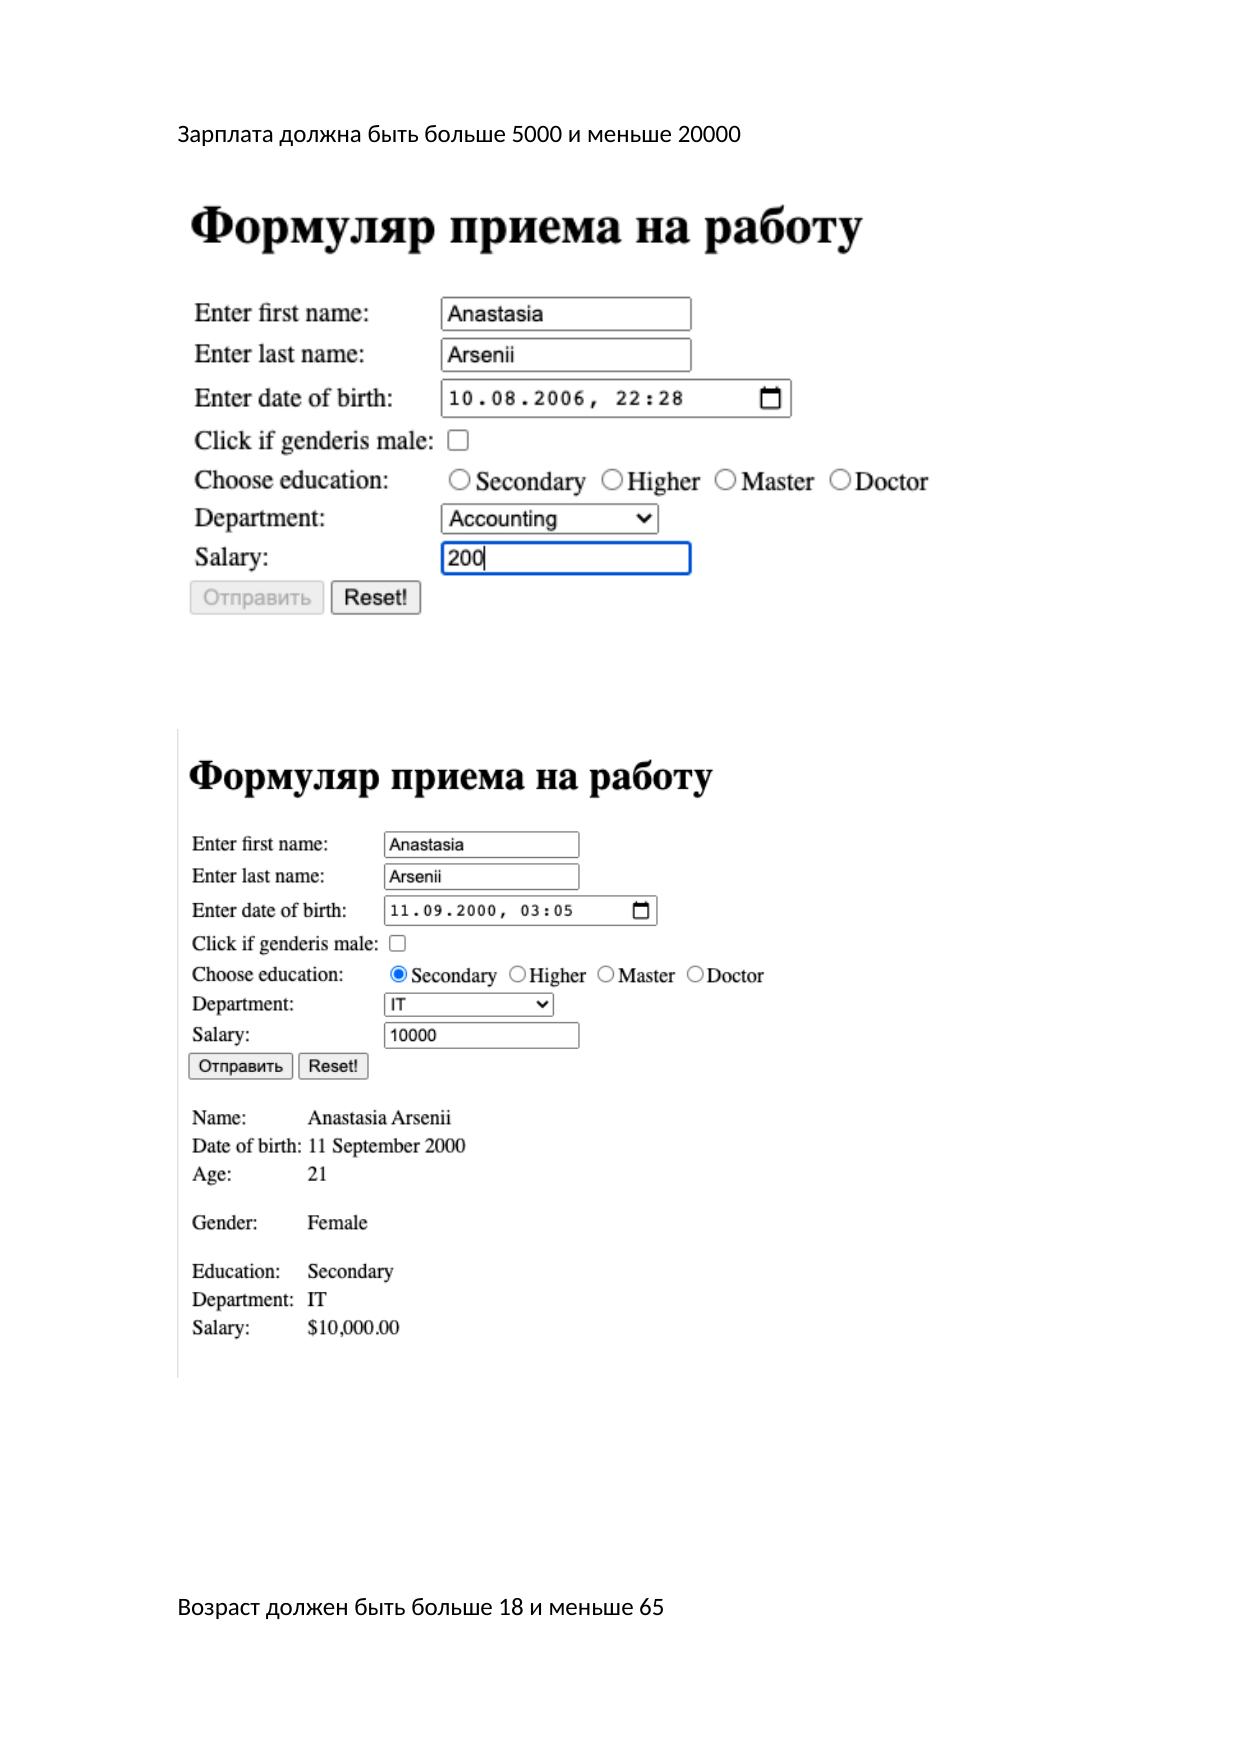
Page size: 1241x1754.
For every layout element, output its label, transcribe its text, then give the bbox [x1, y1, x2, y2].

picture [177, 179, 1034, 638]
text Возраст должен быть больше 18 и меньше 65 [177, 1591, 1152, 1621]
picture [177, 729, 861, 1378]
text Зарплата должна быть больше 5000 и меньше 20000 [177, 118, 1152, 149]
